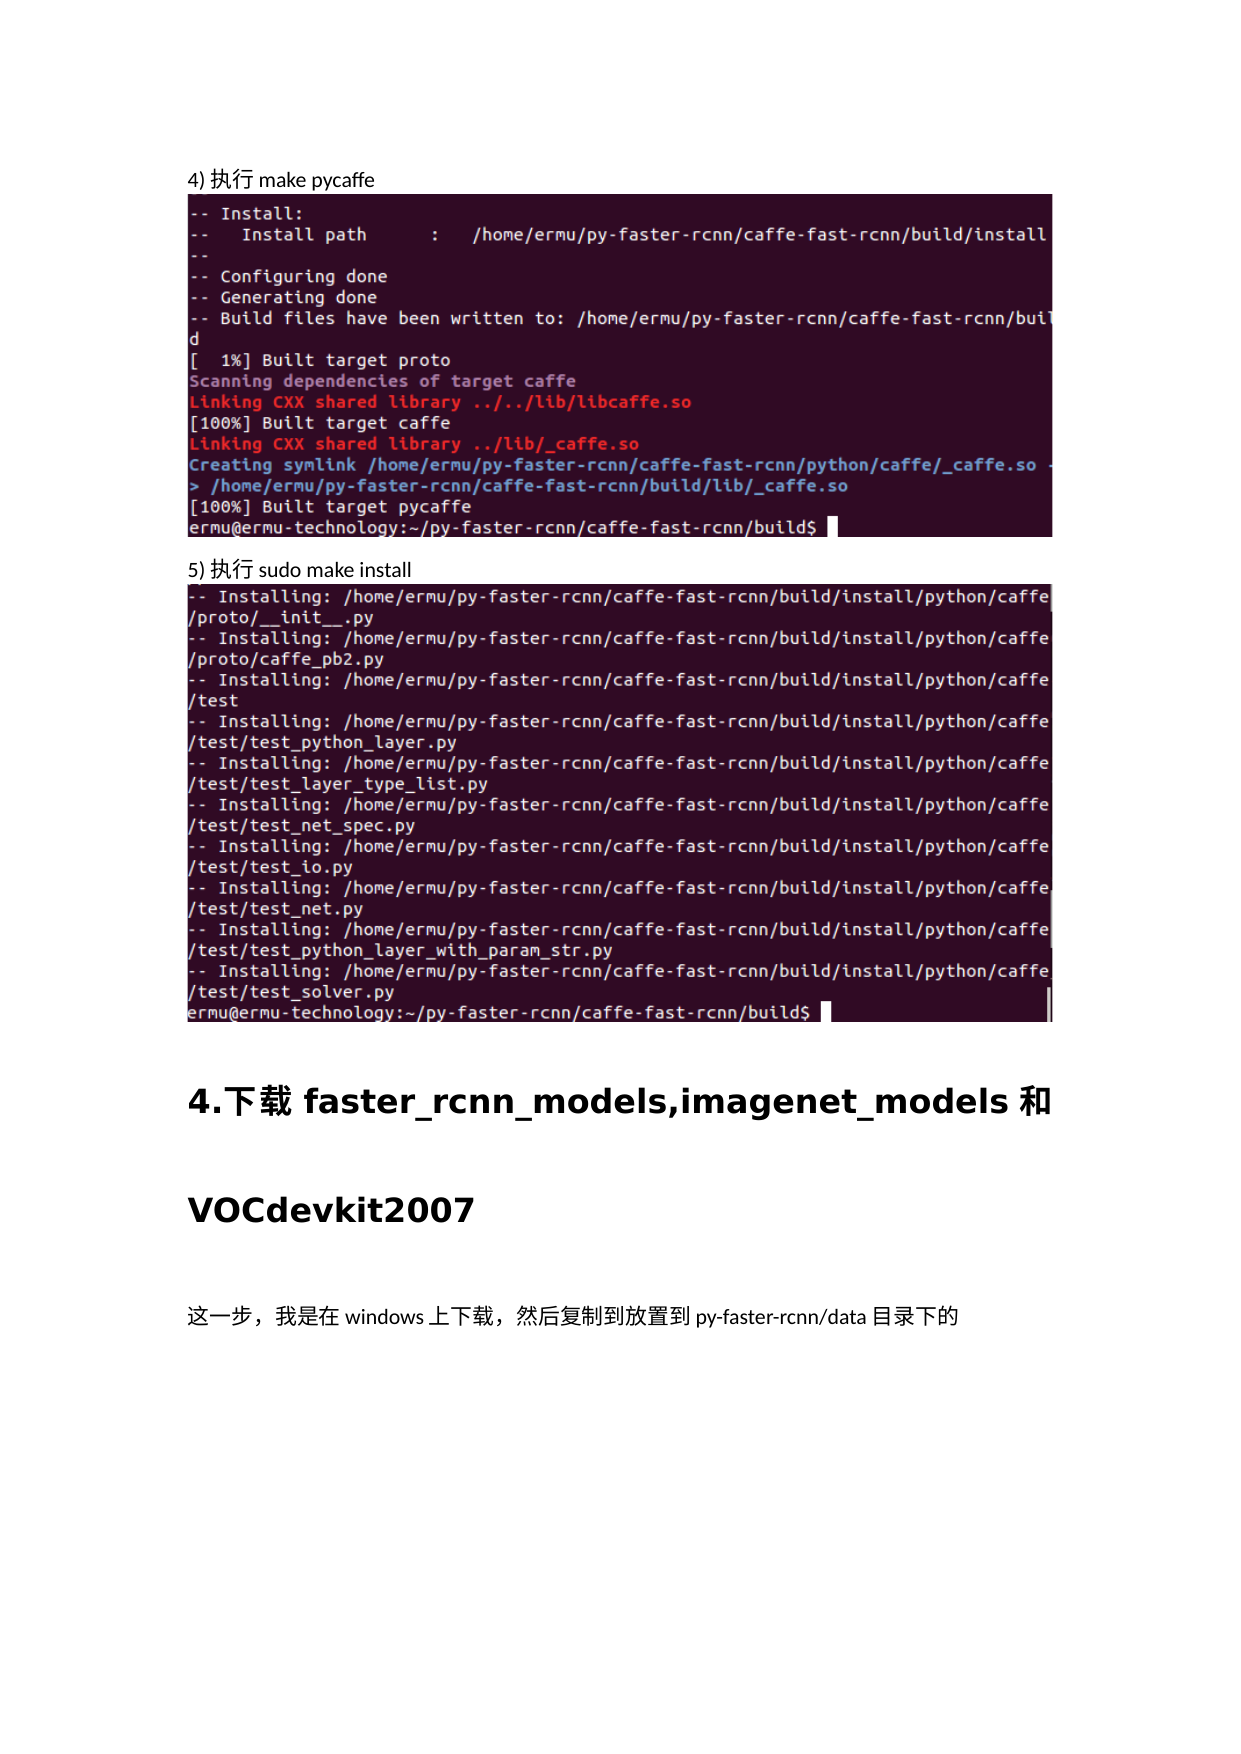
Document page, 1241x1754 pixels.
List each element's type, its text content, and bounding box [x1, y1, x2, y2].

list 执行sudo make install [187, 552, 1053, 584]
picture [187, 584, 1053, 1022]
picture [187, 194, 1053, 537]
list 执行make pycaffe [187, 162, 1053, 194]
text 这一步，我是在windows上下载，然后复制到放置到py-faster-rcnn/data目录下的 [187, 1298, 1053, 1331]
subtitle 下载faster_rcnn_models,imagenet_models和VOCdevkit2007 [187, 1067, 1053, 1243]
